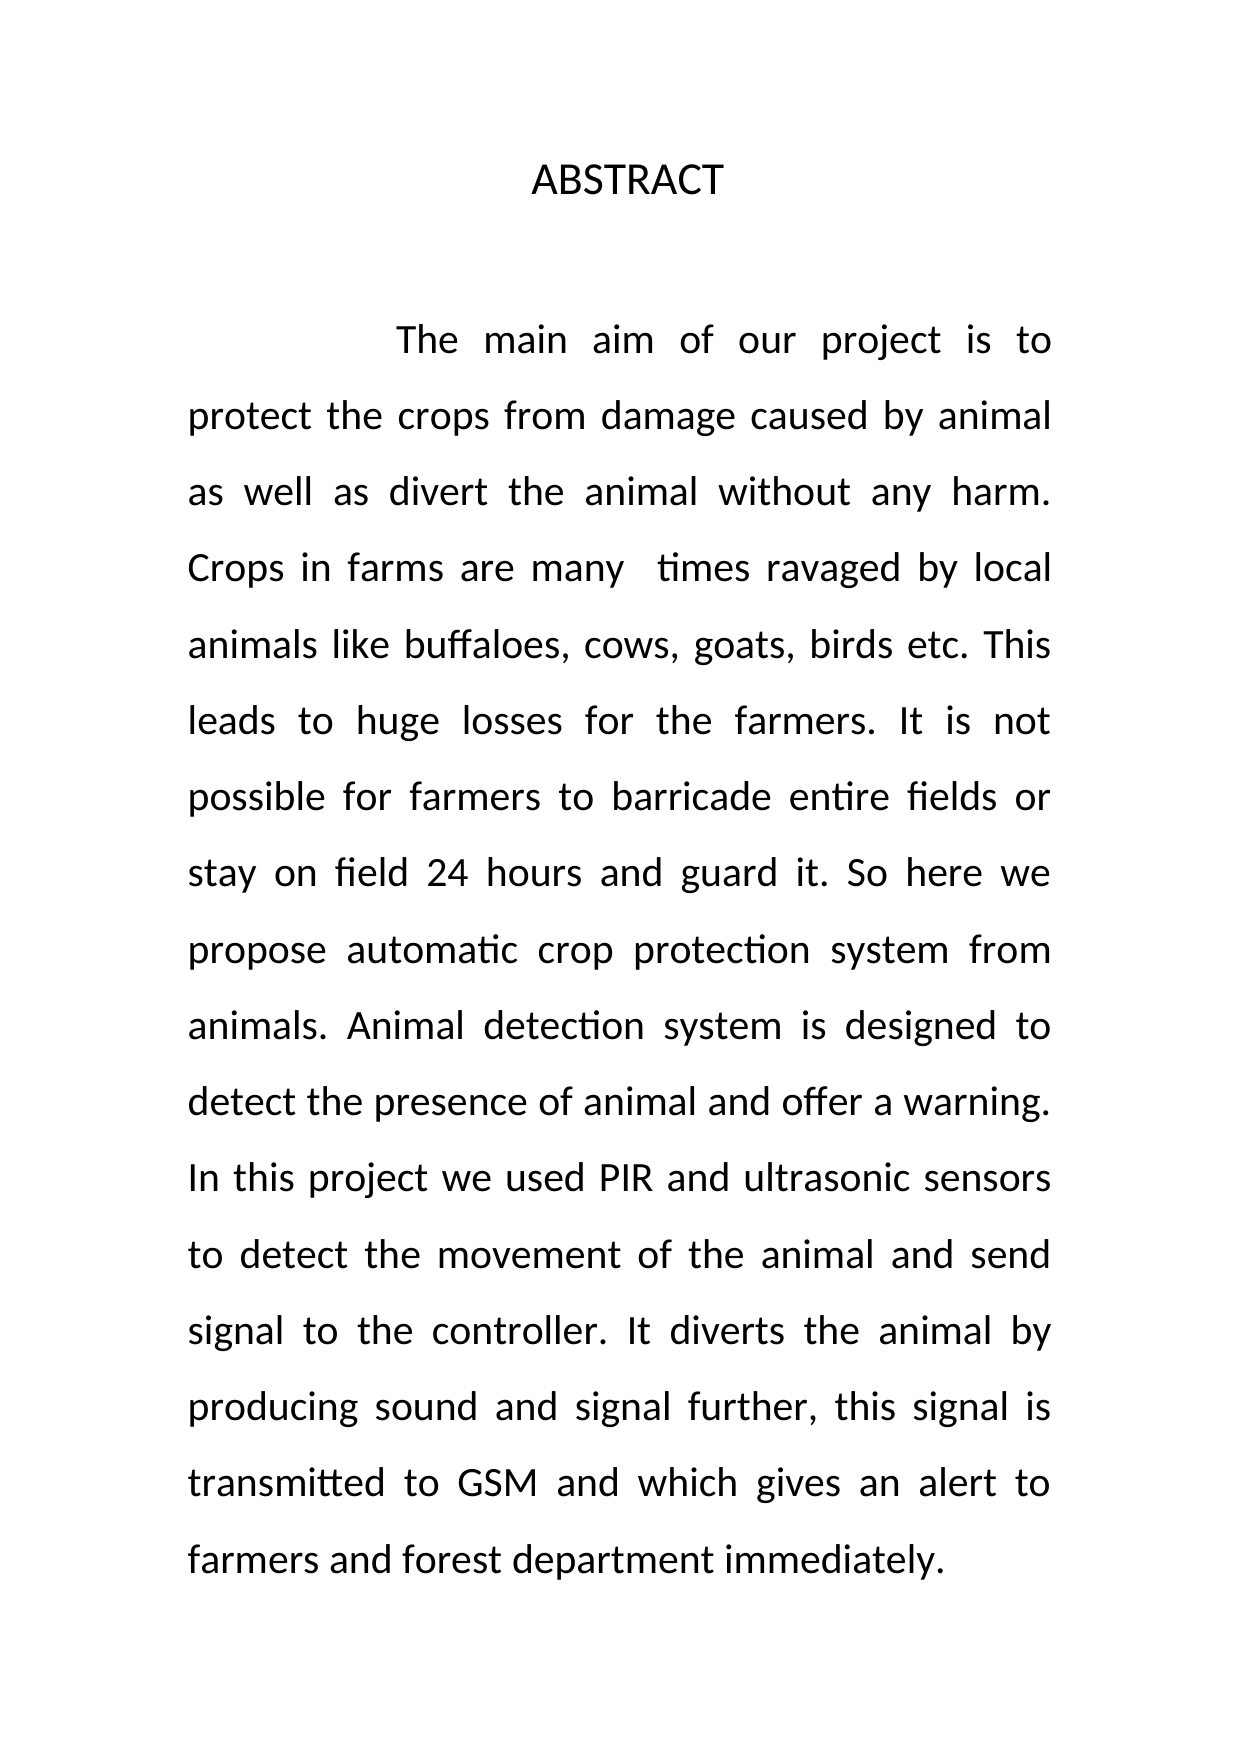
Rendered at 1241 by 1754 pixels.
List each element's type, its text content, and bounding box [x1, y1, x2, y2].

text ABSTRACT [187, 150, 1053, 206]
text The main aim of our project is to protect the crops from damage caused by animal as well as divert the animal without any harm. Crops in farms are many times ravaged by local animals like buffaloes, cows, goats, birds etc. This leads to huge losses for the farmers. It is not possible for farmers to barricade entire fields or stay on field 24 hours and guard it. So here we propose automatic crop protection system from animals. Animal detection system is designed to detect the presence of animal and offer a warning. In this project we used PIR and ultrasonic sensors to detect the movement of the animal and send signal to the controller. It diverts the animal by producing sound and signal further, this signal is transmitted to GSM and which gives an alert to farmers and forest department immediately. [187, 313, 1053, 1583]
